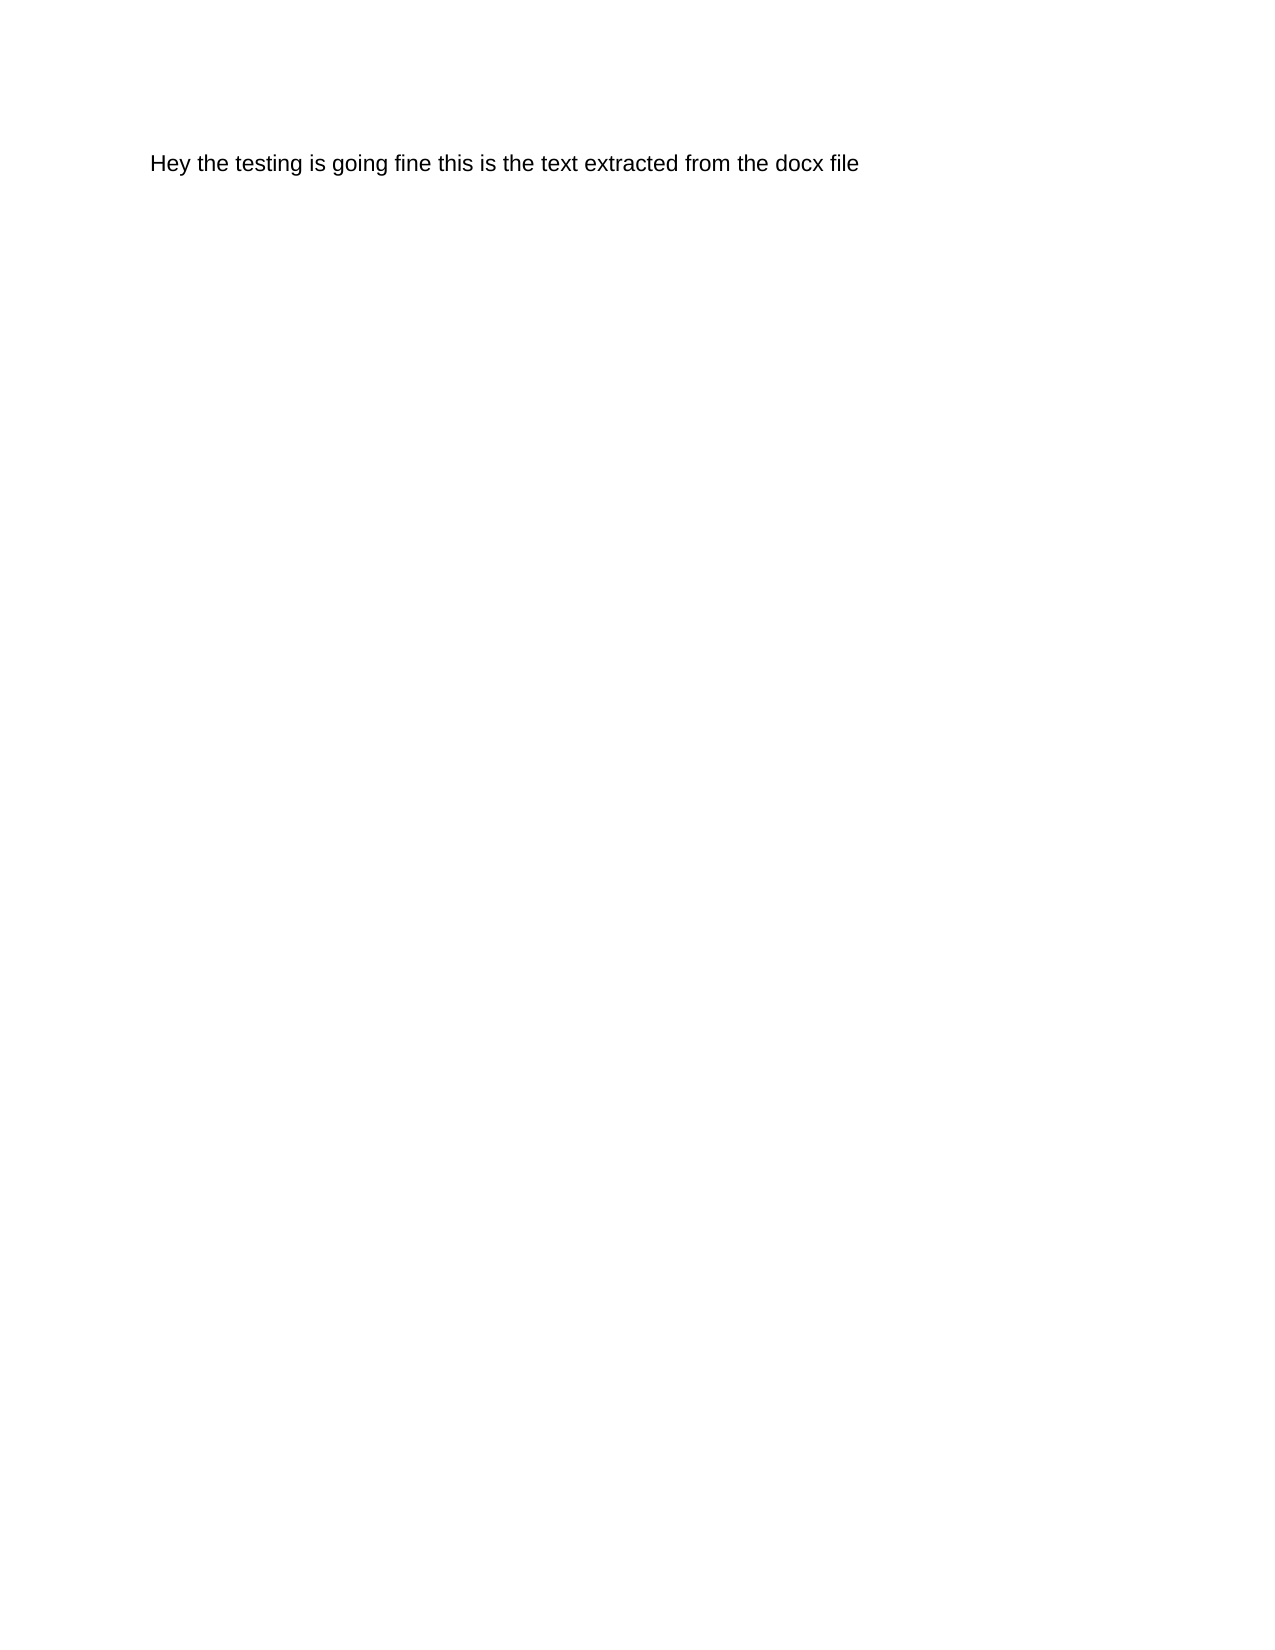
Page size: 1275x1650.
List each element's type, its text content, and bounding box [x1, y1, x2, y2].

text Hey the testing is going fine this is the text extracted from the docx file [150, 150, 1125, 176]
